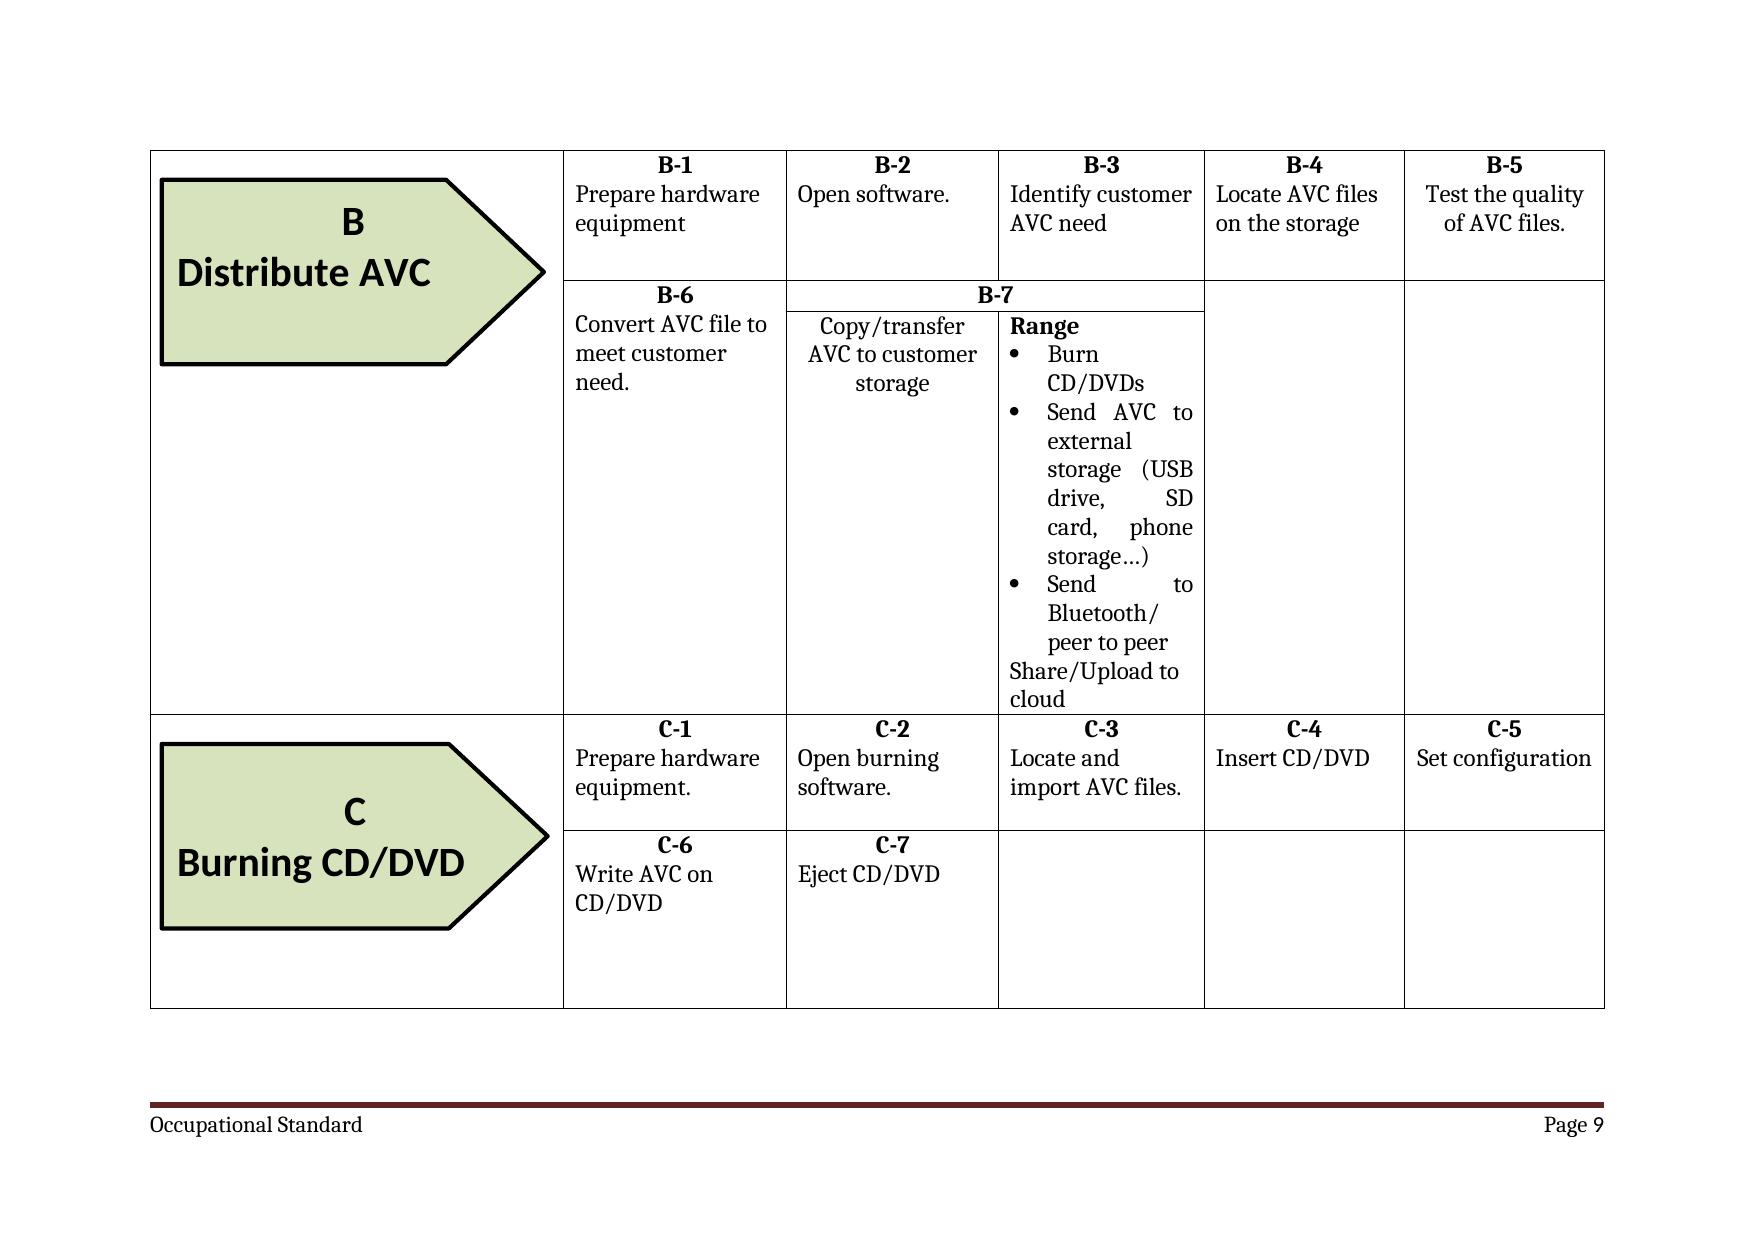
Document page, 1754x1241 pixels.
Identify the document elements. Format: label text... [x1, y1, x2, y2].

table_header [151, 151, 563, 714]
table_cell Copy/transfer AVC to customer storage [787, 312, 998, 714]
table_cell [1205, 281, 1404, 714]
table_header B-2 Open software. [787, 151, 998, 280]
table_cell [151, 715, 563, 1007]
table_cell C-7 Eject CD/DVD [787, 831, 998, 1007]
table_cell [1405, 831, 1604, 1007]
table_cell [999, 831, 1204, 1007]
table_cell [1205, 831, 1404, 1007]
table_cell [1405, 281, 1604, 714]
table_header B-4 Locate AVC files on the storage [1205, 151, 1404, 280]
table_header B-3 Identify customer AVC need [999, 151, 1204, 280]
table_cell B-6 Convert AVC file to meet customer need. [564, 281, 786, 714]
table_cell C-4 Insert CD/DVD [1205, 715, 1404, 830]
table_header B-1 Prepare hardware equipment [564, 151, 786, 280]
table_cell C-3 Locate and import AVC files. [999, 715, 1204, 830]
table_cell C-2 Open burning software. [787, 715, 998, 830]
table_cell C-6 Write AVC on CD/DVD [564, 831, 786, 1007]
table_cell C-5 Set configuration [1405, 715, 1604, 830]
table_cell B-7 [787, 281, 1204, 311]
table_cell Range Burn CD/DVDs Send AVC to external storage (USB drive, SD card, phone storage…) Send to Bluetooth/ peer to peer Share/Upload to cloud [999, 312, 1204, 714]
table_cell C-1 Prepare hardware equipment. [564, 715, 786, 830]
table_header B-5 Test the quality of AVC files. [1405, 151, 1604, 280]
